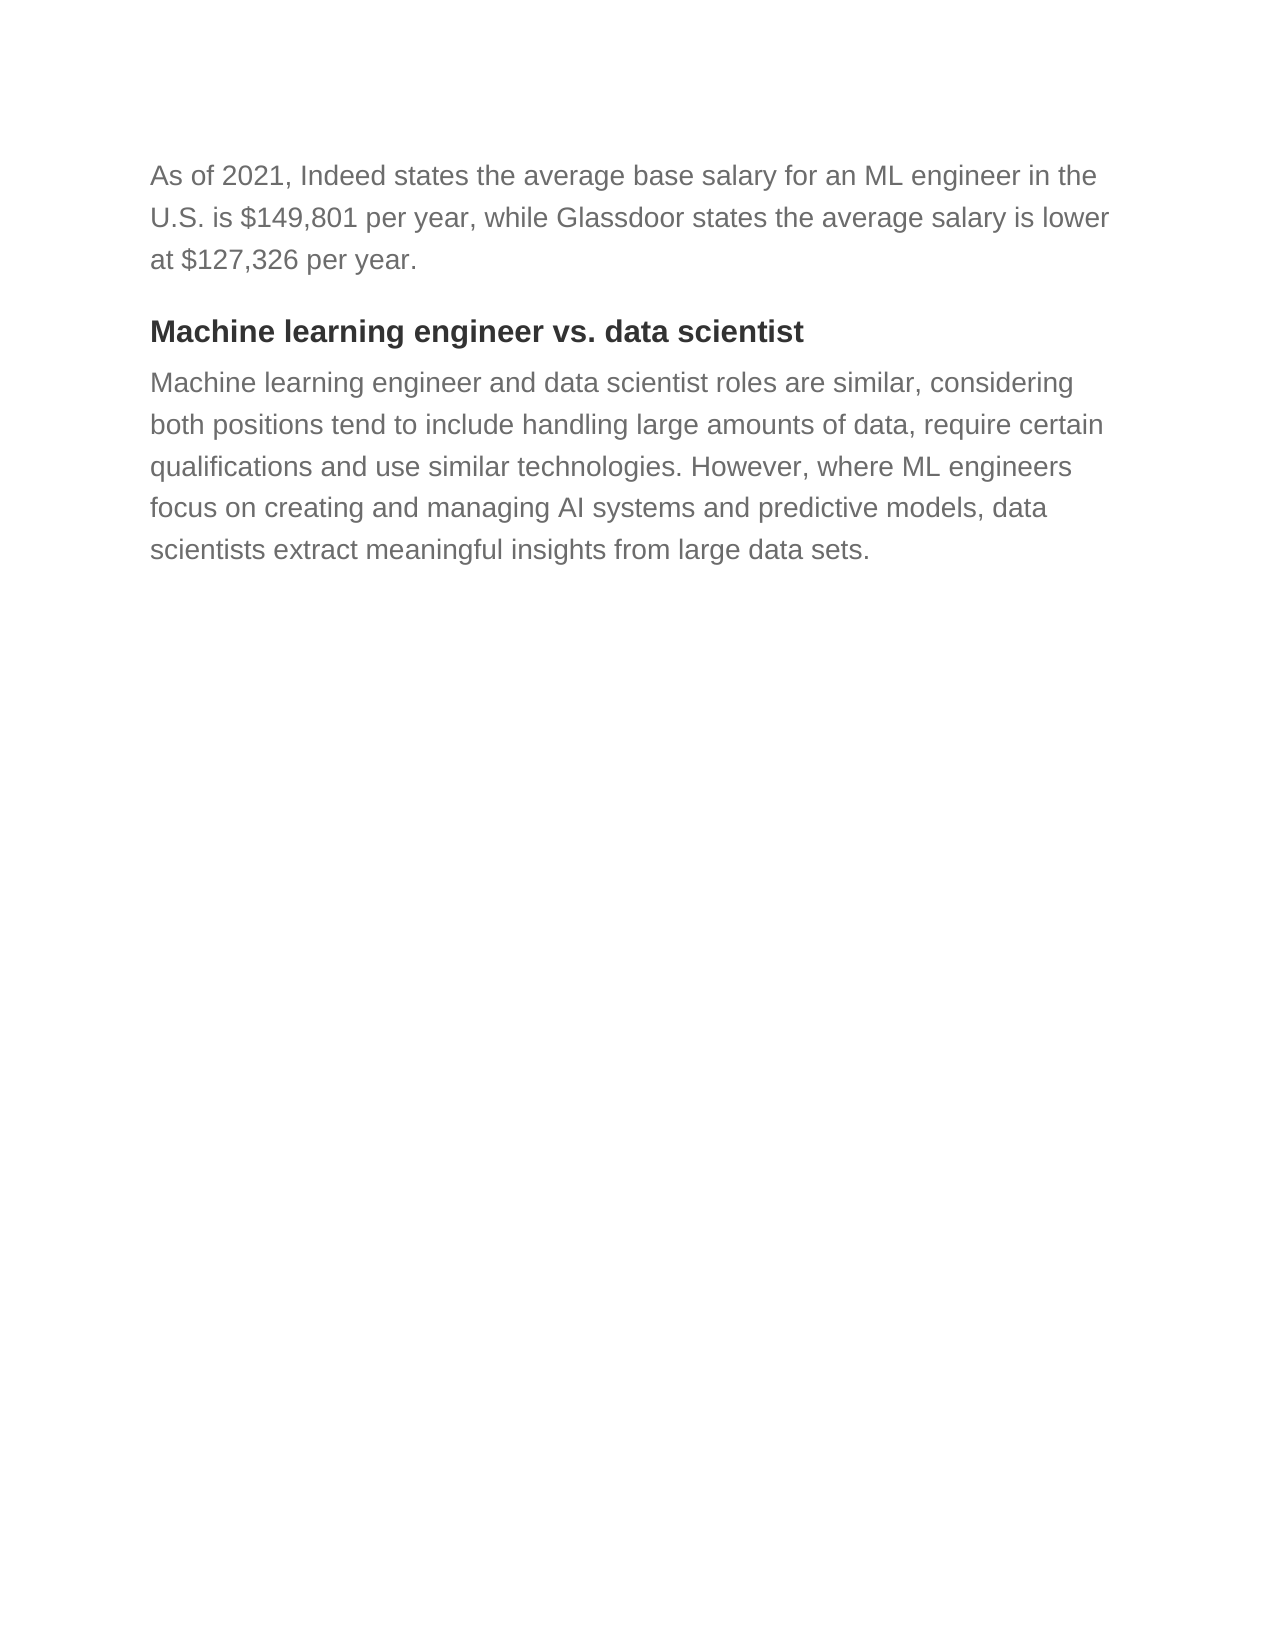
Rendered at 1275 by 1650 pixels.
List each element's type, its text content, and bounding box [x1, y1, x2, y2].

text As of 2021, Indeed states the average base salary for an ML engineer in the U.S. is $149,801 per year, while Glassdoor states the average salary is lower at $127,326 per year. [150, 150, 1125, 275]
text Machine learning engineer and data scientist roles are similar, considering both positions tend to include handling large amounts of data, require certain qualifications and use similar technologies. However, where ML engineers focus on creating and managing AI systems and predictive models, data scientists extract meaningful insights from large data sets. [150, 357, 1125, 565]
text Machine learning engineer vs. data scientist [150, 313, 1125, 349]
